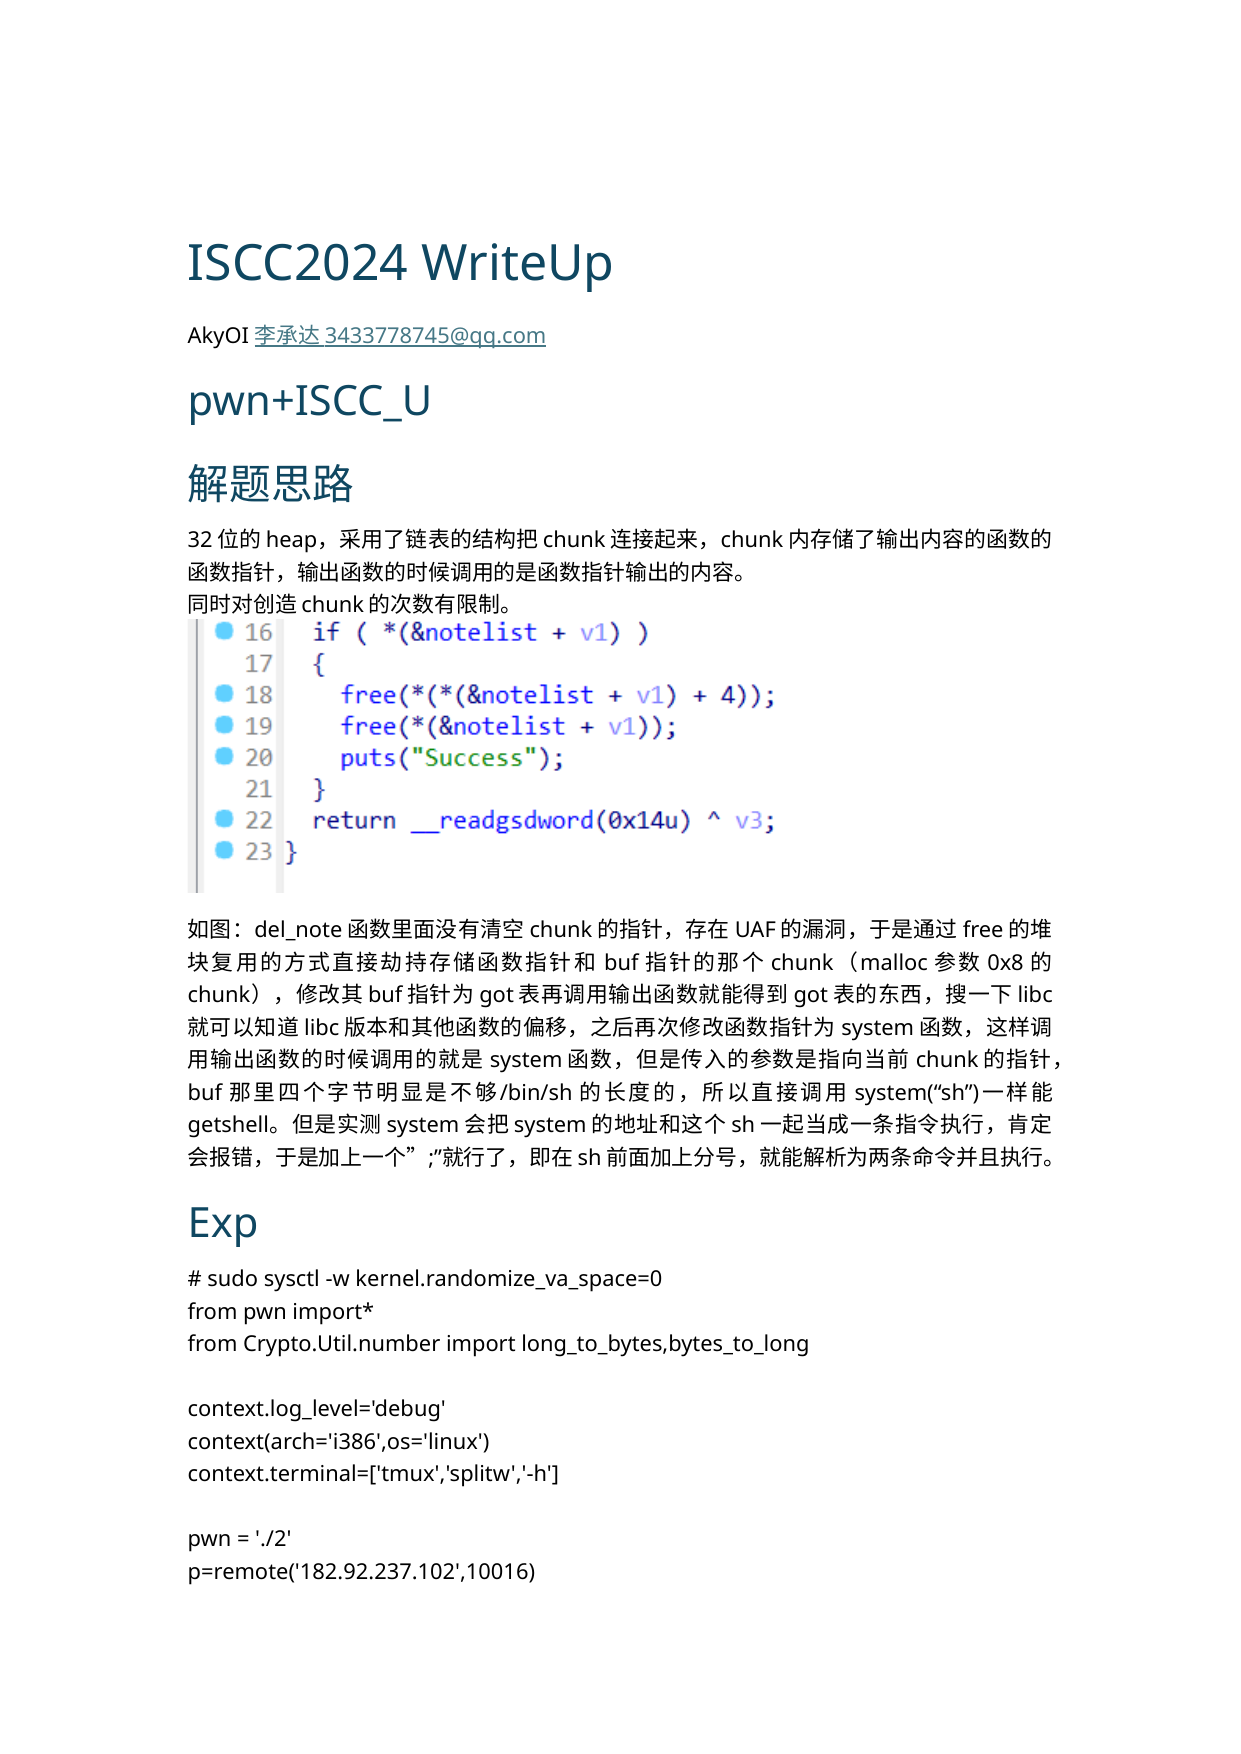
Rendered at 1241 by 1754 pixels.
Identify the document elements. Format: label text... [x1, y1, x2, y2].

subtitle Exp [187, 1189, 1053, 1254]
text context(arch='i386',os='linux') [187, 1424, 1053, 1457]
text p=remote('182.92.237.102',10016) [187, 1554, 1053, 1587]
text from pwn import* [187, 1294, 1053, 1327]
text from Crypto.Util.number import long_to_bytes,bytes_to_long [187, 1327, 1053, 1359]
text 同时对创造chunk的次数有限制。 [187, 587, 1053, 619]
text AkyOI 李承达3433778745@qq.com [187, 318, 1053, 350]
text # sudo sysctl -w kernel.randomize_va_space=0 [187, 1262, 1053, 1294]
text context.log_level='debug' [187, 1392, 1053, 1424]
subtitle ISCC2024 WriteUp [187, 212, 1053, 309]
picture [187, 619, 826, 893]
subtitle pwn+ISCC_U [187, 367, 1053, 432]
text 如图：del_note函数里面没有清空chunk的指针，存在UAF的漏洞，于是通过free的堆块复用的方式直接劫持存储函数指针和buf指针的那个chunk（malloc参数0x8的chunk），修改其buf指针为got表再调用输出函数就能得到got表的东西，搜一下libc就可以知道libc版本和其他函数的偏移，之后再次修改函数指针为system函数，这样调用输出函数的时候调用的就是system函数，但是传入的参数是指向当前chunk的指针，buf那里四个字节明显是不够/bin/sh的长度的，所以直接调用system(“sh”)一样能getshell。但是实测system会把system的地址和这个sh一起当成一条指令执行，肯定会报错，于是加上一个”;”就行了，即在sh前面加上分号，就能解析为两条命令并且执行。 [187, 912, 1053, 1172]
text context.terminal=['tmux','splitw','-h'] [187, 1457, 1053, 1489]
subtitle 解题思路 [187, 449, 1053, 514]
text pwn = './2' [187, 1522, 1053, 1554]
text 32位的heap，采用了链表的结构把chunk连接起来，chunk内存储了输出内容的函数的函数指针，输出函数的时候调用的是函数指针输出的内容。 [187, 522, 1053, 587]
